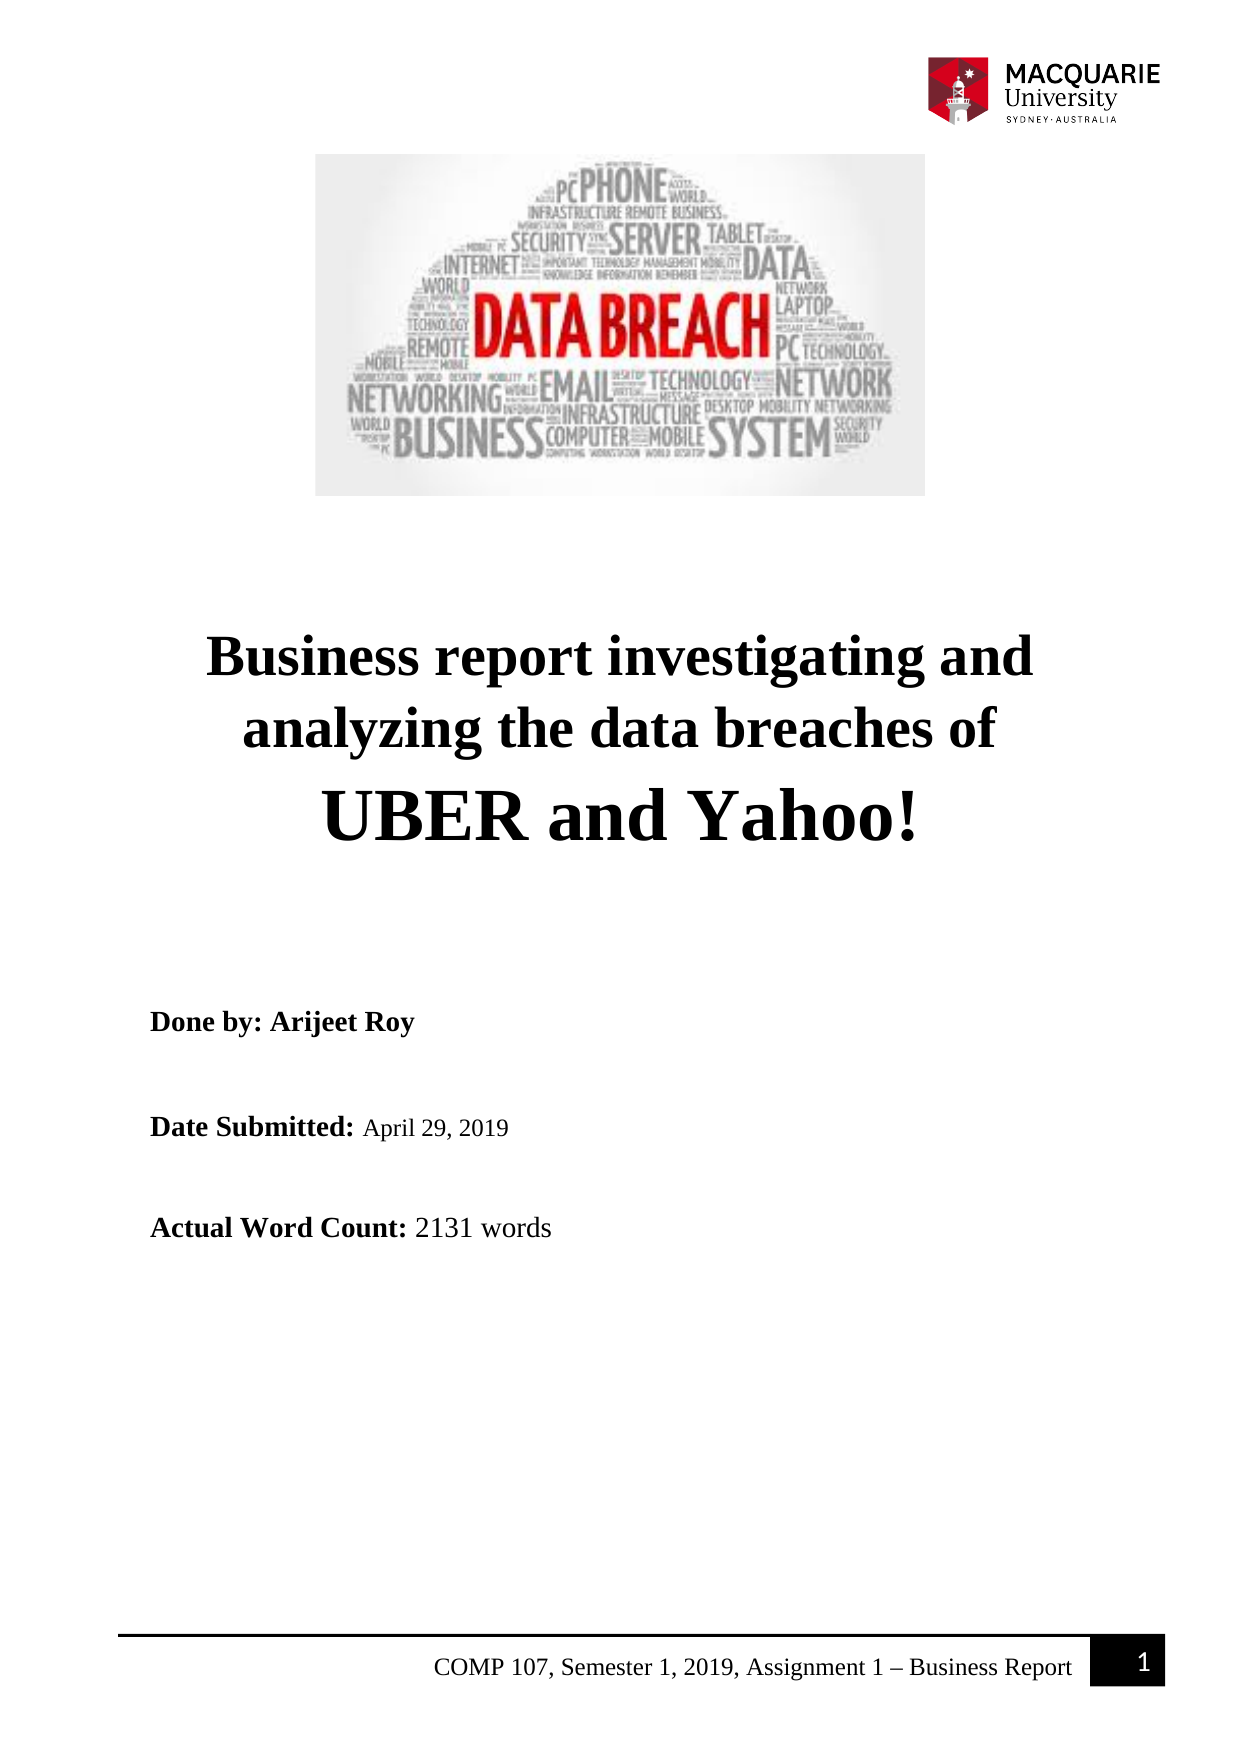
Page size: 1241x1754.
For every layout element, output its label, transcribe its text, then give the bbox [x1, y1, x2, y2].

text Actual Word Count: 2131 words [150, 1210, 1090, 1243]
text Date Submitted: April 29, 2019 [150, 1109, 1090, 1143]
subtitle UBER and Yahoo! [150, 770, 1090, 856]
picture [315, 154, 925, 496]
subtitle Business report investigating and analyzing the data breaches of [150, 621, 1090, 761]
picture [927, 56, 1161, 130]
text Done by: Arijeet Roy [150, 1004, 1090, 1037]
